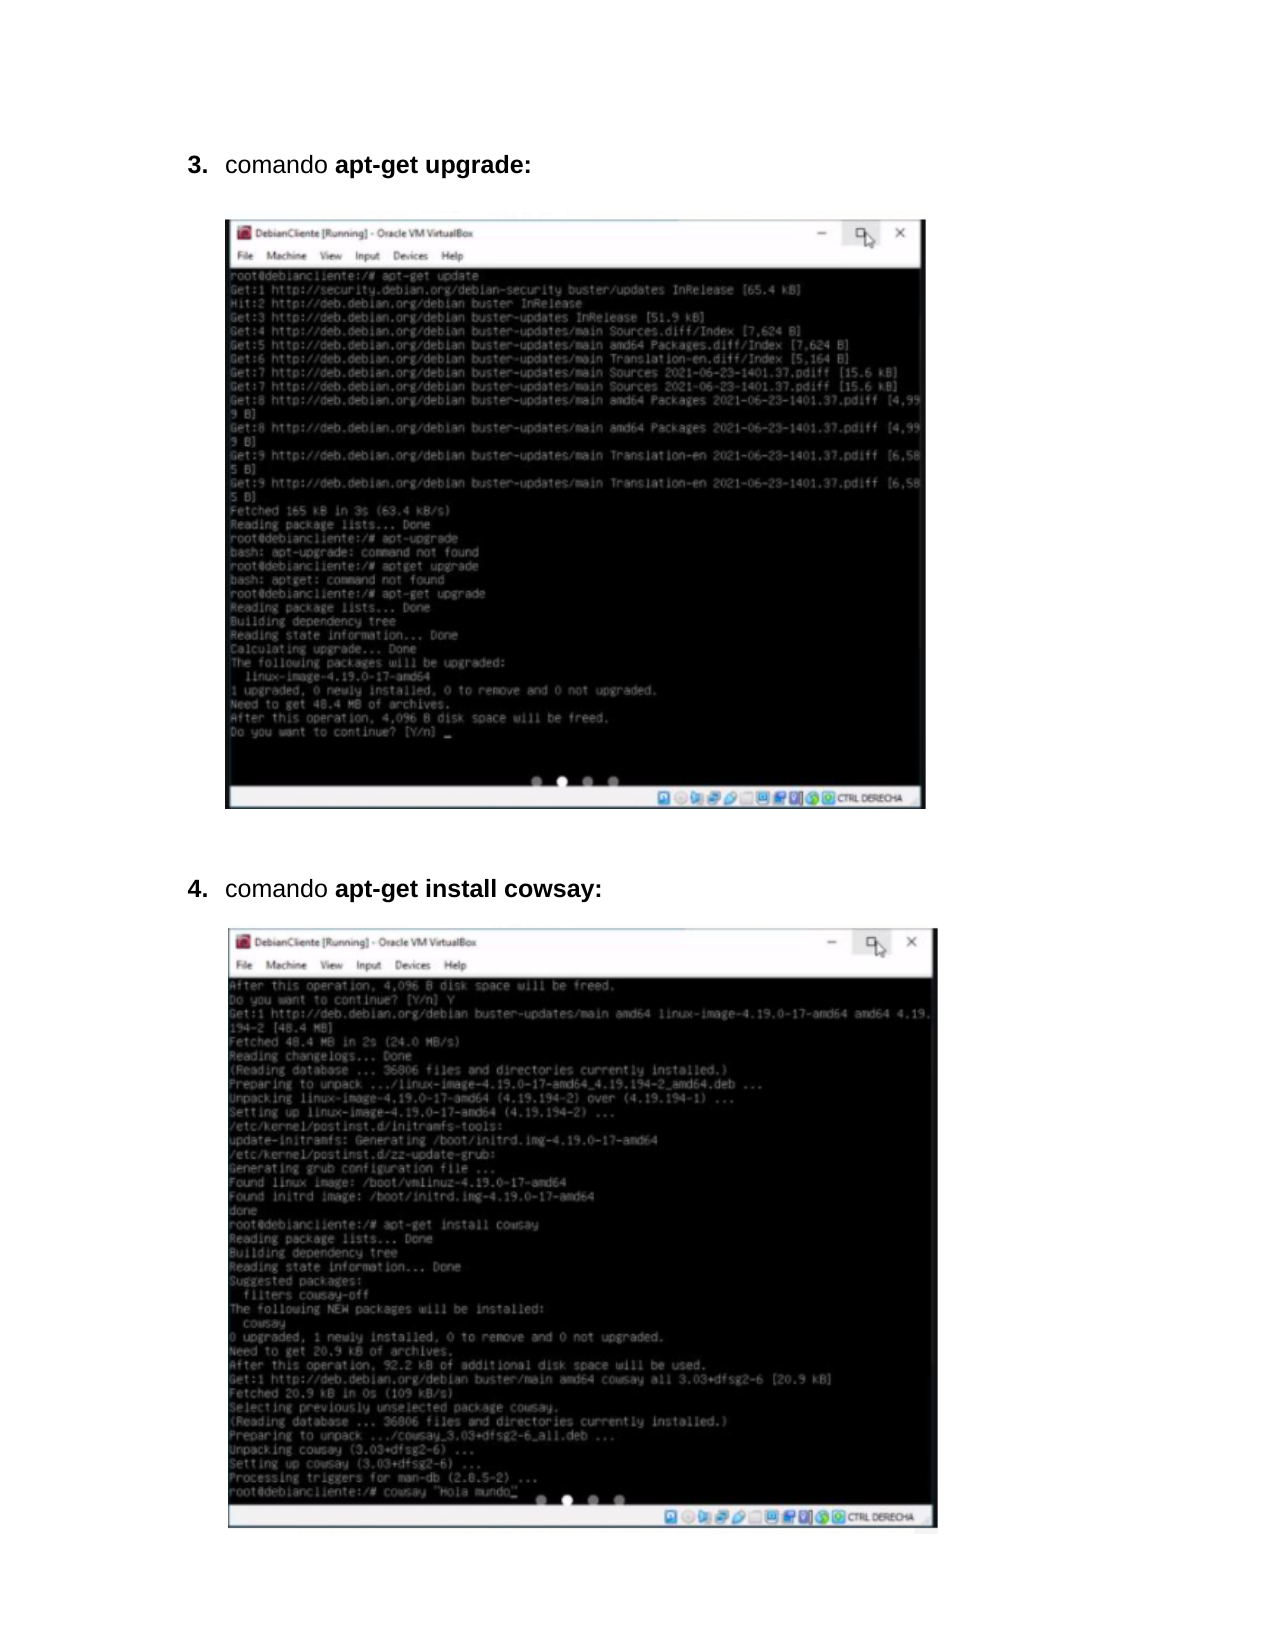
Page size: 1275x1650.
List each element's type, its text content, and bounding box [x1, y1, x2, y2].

picture [228, 924, 938, 1534]
list comando apt-get install cowsay: [187, 874, 1125, 903]
list comando apt-get upgrade: [187, 150, 1125, 179]
picture [225, 211, 926, 809]
